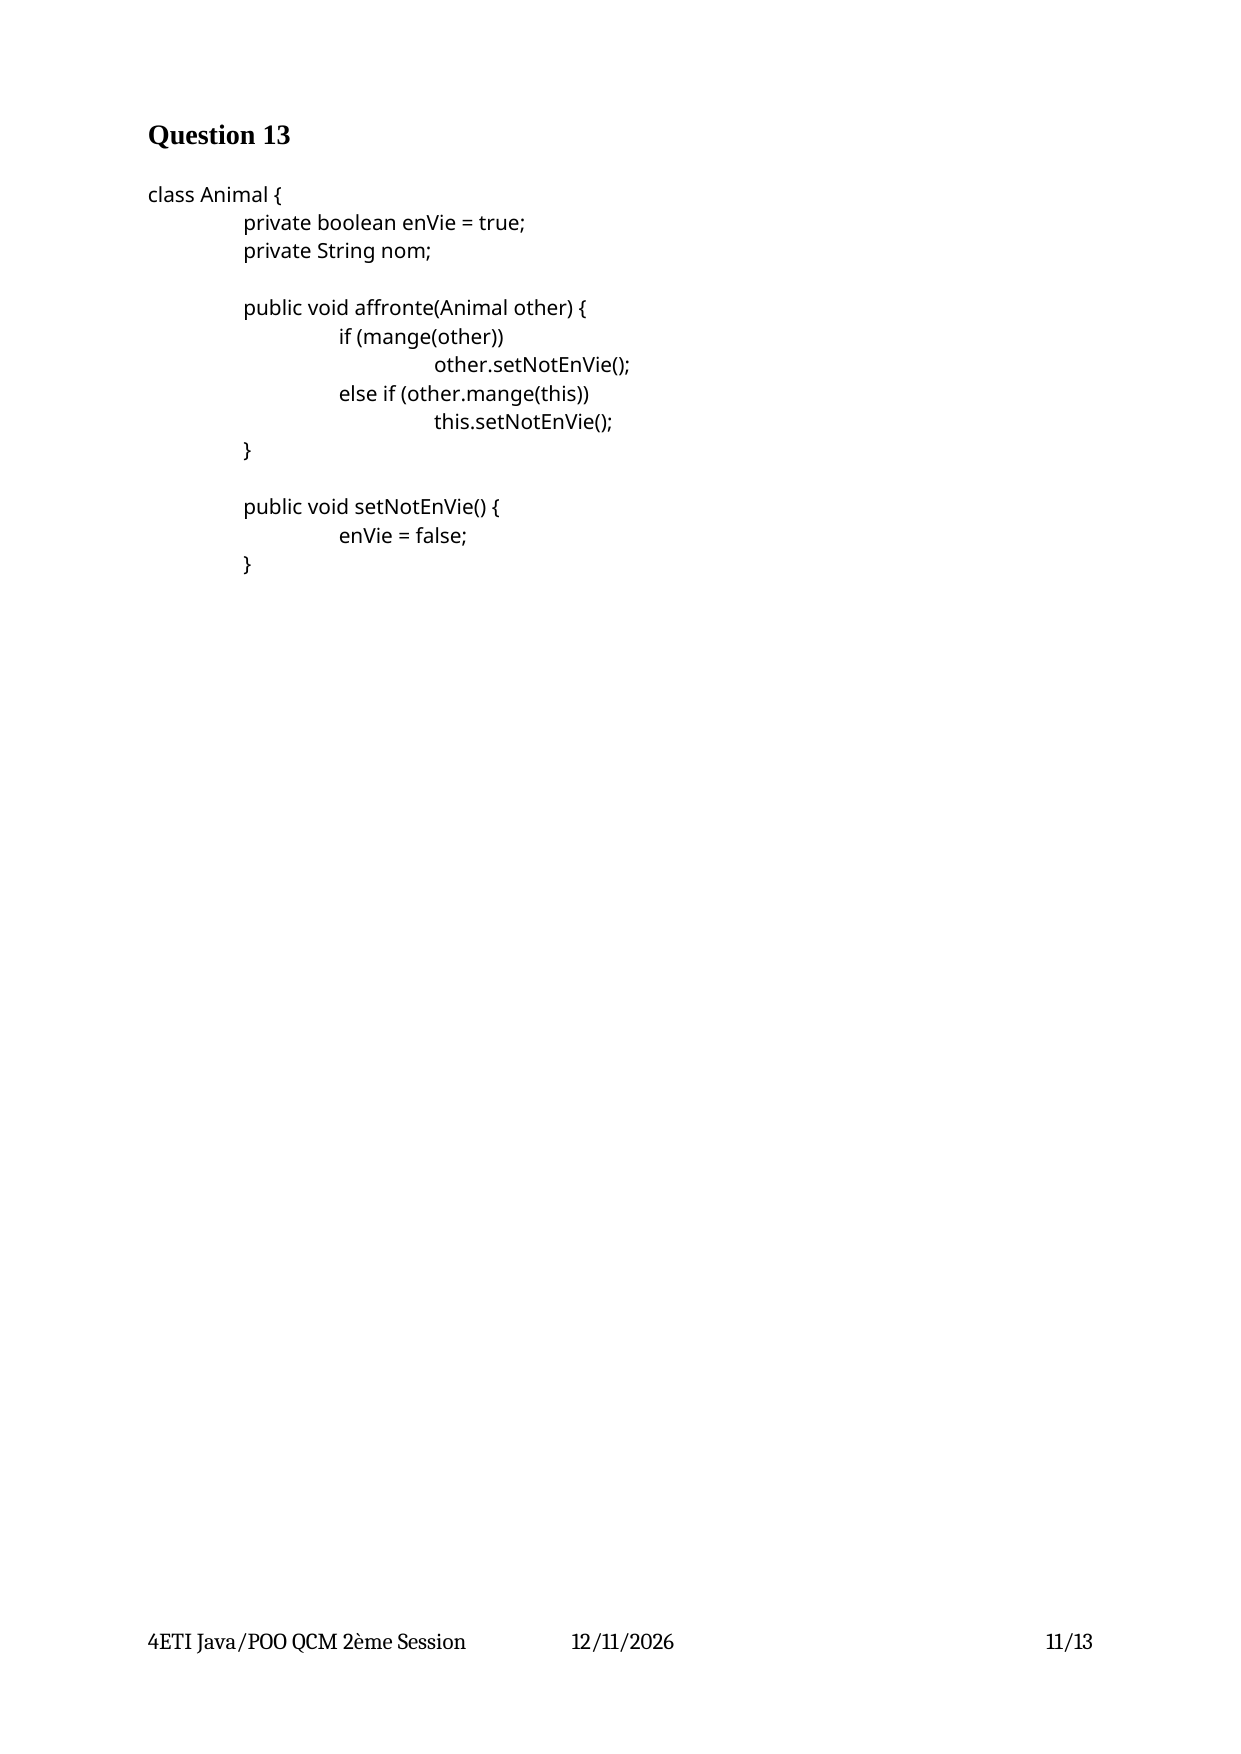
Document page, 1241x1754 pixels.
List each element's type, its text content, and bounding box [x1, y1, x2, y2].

text } [148, 549, 1092, 578]
text if (mange(other)) [148, 322, 1092, 350]
text other.setNotEnVie(); [148, 350, 1092, 379]
text else if (other.mange(this)) [148, 379, 1092, 407]
text private boolean enVie = true; [148, 208, 1092, 237]
text enVie = false; [148, 521, 1092, 549]
text public void setNotEnVie() { [148, 492, 1092, 521]
text Question 13 [148, 118, 1092, 151]
text } [148, 436, 1092, 464]
text private String nom; [148, 237, 1092, 265]
text class Animal { [148, 180, 1092, 208]
text public void affronte(Animal other) { [148, 293, 1092, 322]
text this.setNotEnVie(); [148, 407, 1092, 436]
